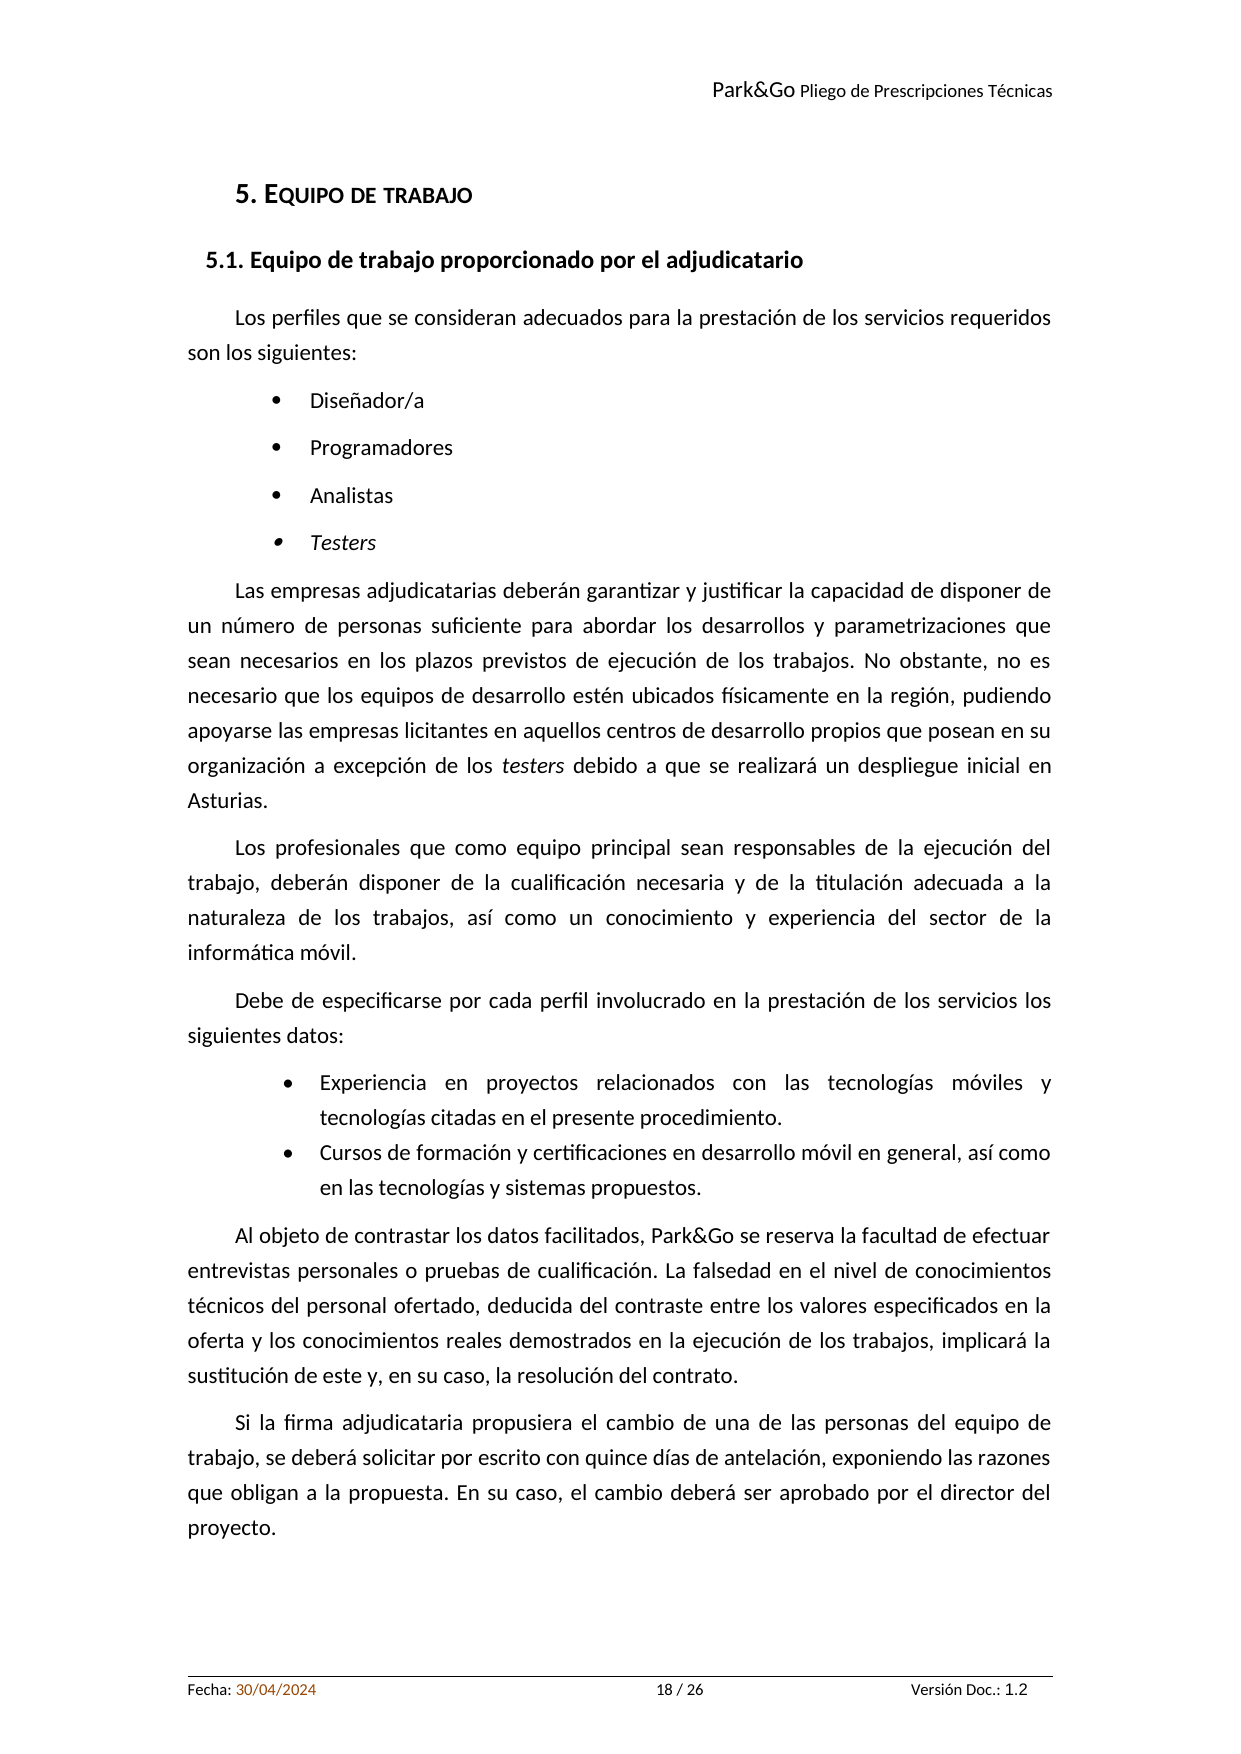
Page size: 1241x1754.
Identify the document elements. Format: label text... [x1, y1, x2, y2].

text Los perfiles que se consideran adecuados para la prestación de los servicios requeridos son los siguientes: [187, 303, 1053, 366]
subtitle Equipo de trabajo [235, 175, 1053, 211]
list Testers [272, 528, 1053, 556]
text Los profesionales que como equipo principal sean responsables de la ejecución del trabajo, deberán disponer de la cualificación necesaria y de la titulación adecuada a la naturaleza de los trabajos, así como un conocimiento y experiencia del sector de la informática móvil. [187, 833, 1053, 966]
list Experiencia en proyectos relacionados con las tecnologías móviles y tecnologías citadas en el presente procedimiento. [282, 1068, 1053, 1131]
text Al objeto de contrastar los datos facilitados, Park&Go se reserva la facultad de efectuar entrevistas personales o pruebas de cualificación. La falsedad en el nivel de conocimientos técnicos del personal ofertado, deducida del contraste entre los valores especificados en la oferta y los conocimientos reales demostrados en la ejecución de los trabajos, implicará la sustitución de este y, en su caso, la resolución del contrato. [187, 1221, 1053, 1389]
list Cursos de formación y certificaciones en desarrollo móvil en general, así como en las tecnologías y sistemas propuestos. [282, 1138, 1053, 1201]
text Si la firma adjudicataria propusiera el cambio de una de las personas del equipo de trabajo, se deberá solicitar por escrito con quince días de antelación, exponiendo las razones que obligan a la propuesta. En su caso, el cambio deberá ser aprobado por el director del proyecto. [187, 1408, 1053, 1541]
text Debe de especificarse por cada perfil involucrado en la prestación de los servicios los siguientes datos: [187, 986, 1053, 1049]
list Diseñador/a [272, 386, 1053, 414]
list Programadores [272, 433, 1053, 461]
text Las empresas adjudicatarias deberán garantizar y justificar la capacidad de disponer de un número de personas suficiente para abordar los desarrollos y parametrizaciones que sean necesarios en los plazos previstos de ejecución de los trabajos. No obstante, no es necesario que los equipos de desarrollo estén ubicados físicamente en la región, pudiendo apoyarse las empresas licitantes en aquellos centros de desarrollo propios que posean en su organización a excepción de los testers debido a que se realizará un despliegue inicial en Asturias. [187, 576, 1053, 814]
list Analistas [272, 481, 1053, 509]
subtitle Equipo de trabajo proporcionado por el adjudicatario [205, 244, 1053, 275]
